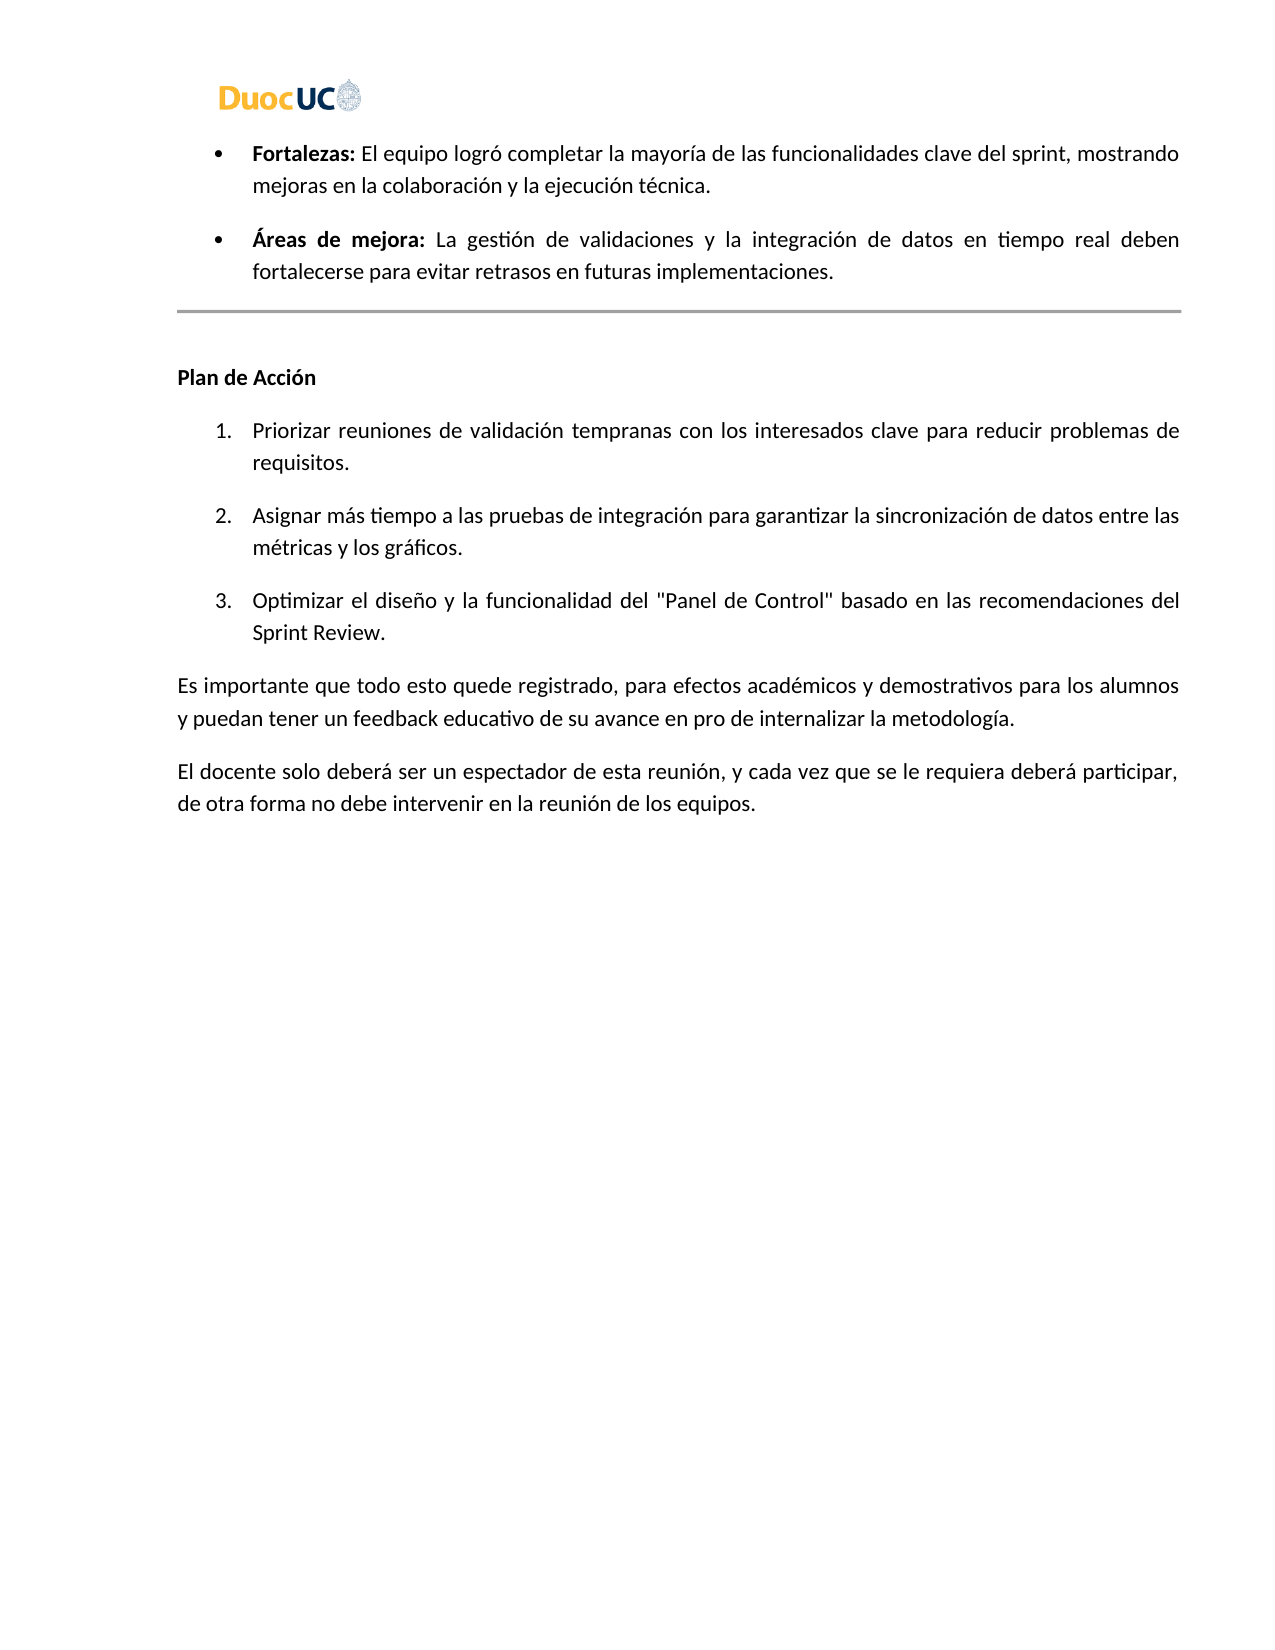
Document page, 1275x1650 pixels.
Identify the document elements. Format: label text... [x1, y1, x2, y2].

list Áreas de mejora: La gestión de validaciones y la integración de datos en tiempo real deben fortalecerse para evitar retrasos en futuras implementaciones. [215, 225, 1181, 285]
text Es importante que todo esto quede registrado, para efectos académicos y demostrativos para los alumnos y puedan tener un feedback educativo de su avance en pro de internalizar la metodología. [177, 672, 1181, 732]
picture [212, 75, 365, 114]
list Optimizar el diseño y la funcionalidad del "Panel de Control" basado en las recomendaciones del Sprint Review. [215, 586, 1181, 647]
list Asignar más tiempo a las pruebas de integración para garantizar la sincronización de datos entre las métricas y los gráficos. [215, 501, 1181, 561]
list Priorizar reuniones de validación tempranas con los interesados clave para reducir problemas de requisitos. [215, 416, 1181, 476]
text El docente solo deberá ser un espectador de esta reunión, y cada vez que se le requiera deberá participar, de otra forma no debe intervenir en la reunión de los equipos. [177, 757, 1181, 817]
text Plan de Acción [177, 363, 1181, 391]
list Fortalezas: El equipo logró completar la mayoría de las funcionalidades clave del sprint, mostrando mejoras en la colaboración y la ejecución técnica. [215, 139, 1181, 200]
